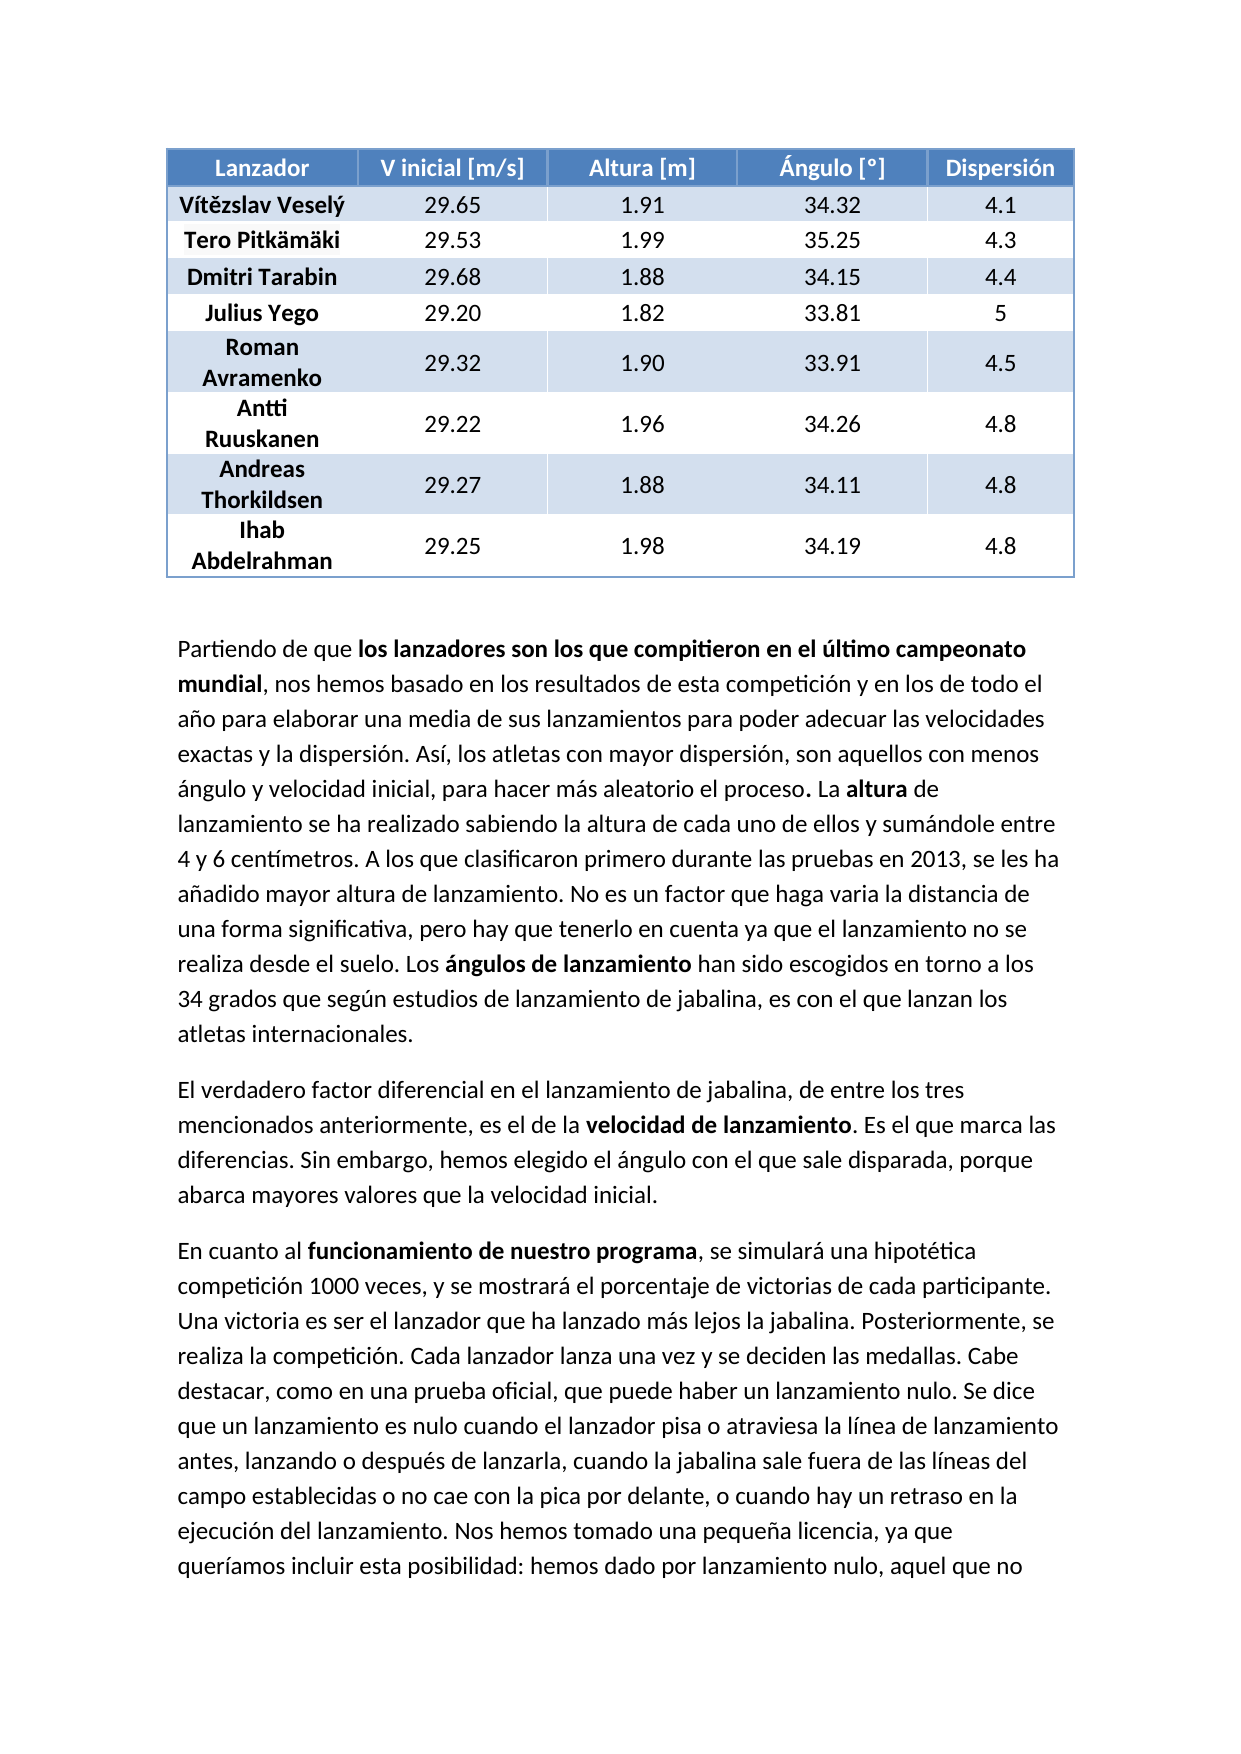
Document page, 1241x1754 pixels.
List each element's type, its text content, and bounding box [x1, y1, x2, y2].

table_cell 33.81 [737, 294, 927, 331]
table_cell Ihab Abdelrahman [168, 515, 358, 576]
table_header Dispersión [929, 150, 1073, 185]
table_cell 1.88 [548, 454, 737, 514]
table_cell 34.19 [737, 515, 927, 576]
table_cell Tero Pitkämäki [168, 221, 358, 258]
table_cell 1.90 [548, 331, 737, 392]
table_cell 4.8 [928, 454, 1073, 514]
table_cell 1.98 [548, 515, 737, 576]
table_cell Dmitri Tarabin [168, 258, 358, 294]
table_cell 5 [928, 294, 1073, 331]
table_header Altura [m] [549, 150, 736, 185]
table_cell 1.88 [548, 258, 737, 294]
table_cell 29.53 [358, 221, 547, 258]
table_cell 1.99 [548, 221, 737, 258]
table_cell Julius Yego [168, 294, 358, 331]
table_cell 29.25 [358, 515, 547, 576]
table_cell 4.8 [928, 515, 1073, 576]
table_cell 34.32 [737, 187, 927, 221]
table_header Lanzador [168, 150, 357, 185]
text Partiendo de que los lanzadores son los que compitieron en el último campeonato mundial, nos hemos basado en los resultados de esta competición y en los de todo el año para elaborar una media de sus lanzamientos para poder adecuar las velocidades exactas y la dispersión. Así, los atletas con mayor dispersión, son aquellos con menos ángulo y velocidad inicial, para hacer más aleatorio el proceso. La altura de lanzamiento se ha realizado sabiendo la altura de cada uno de ellos y sumándole entre 4 y 6 centímetros. A los que clasificaron primero durante las pruebas en 2013, se les ha añadido mayor altura de lanzamiento. No es un factor que haga varia la distancia de una forma significativa, pero hay que tenerlo en cuenta ya que el lanzamiento no se realiza desde el suelo. Los ángulos de lanzamiento han sido escogidos en torno a los 34 grados que según estudios de lanzamiento de jabalina, es con el que lanzan los atletas internacionales. [177, 633, 1063, 1049]
table_cell 4.3 [928, 221, 1073, 258]
table_cell 29.22 [358, 393, 547, 453]
table_header V inicial [m/s] [359, 150, 546, 185]
table_cell 29.32 [358, 331, 547, 392]
table_cell 29.68 [358, 258, 547, 294]
table_cell 1.82 [548, 294, 737, 331]
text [177, 1235, 1063, 1581]
table_header Ángulo [º] [738, 150, 926, 185]
table_cell 4.4 [928, 258, 1073, 294]
table_cell Vítězslav Veselý [168, 187, 358, 221]
table_cell 33.91 [737, 331, 927, 392]
table_cell 4.8 [928, 393, 1073, 453]
table_cell 29.27 [358, 454, 547, 514]
table_cell 1.91 [548, 187, 737, 221]
table_cell Andreas Thorkildsen [168, 454, 358, 514]
table_cell 34.26 [737, 393, 927, 453]
table_cell 34.15 [737, 258, 927, 294]
table_cell 4.1 [928, 187, 1073, 221]
table_cell 35.25 [737, 221, 927, 258]
table_cell 34.11 [737, 454, 927, 514]
table_cell 29.20 [358, 294, 547, 331]
table_cell 4.5 [928, 331, 1073, 392]
text El verdadero factor diferencial en el lanzamiento de jabalina, de entre los tres mencionados anteriormente, es el de la velocidad de lanzamiento. Es el que marca las diferencias. Sin embargo, hemos elegido el ángulo con el que sale disparada, porque abarca mayores valores que la velocidad inicial. [177, 1074, 1063, 1210]
table_cell Antti Ruuskanen [168, 393, 358, 453]
table_cell 1.96 [548, 393, 737, 453]
table_cell Roman Avramenko [168, 331, 358, 392]
table_cell 29.65 [358, 187, 547, 221]
